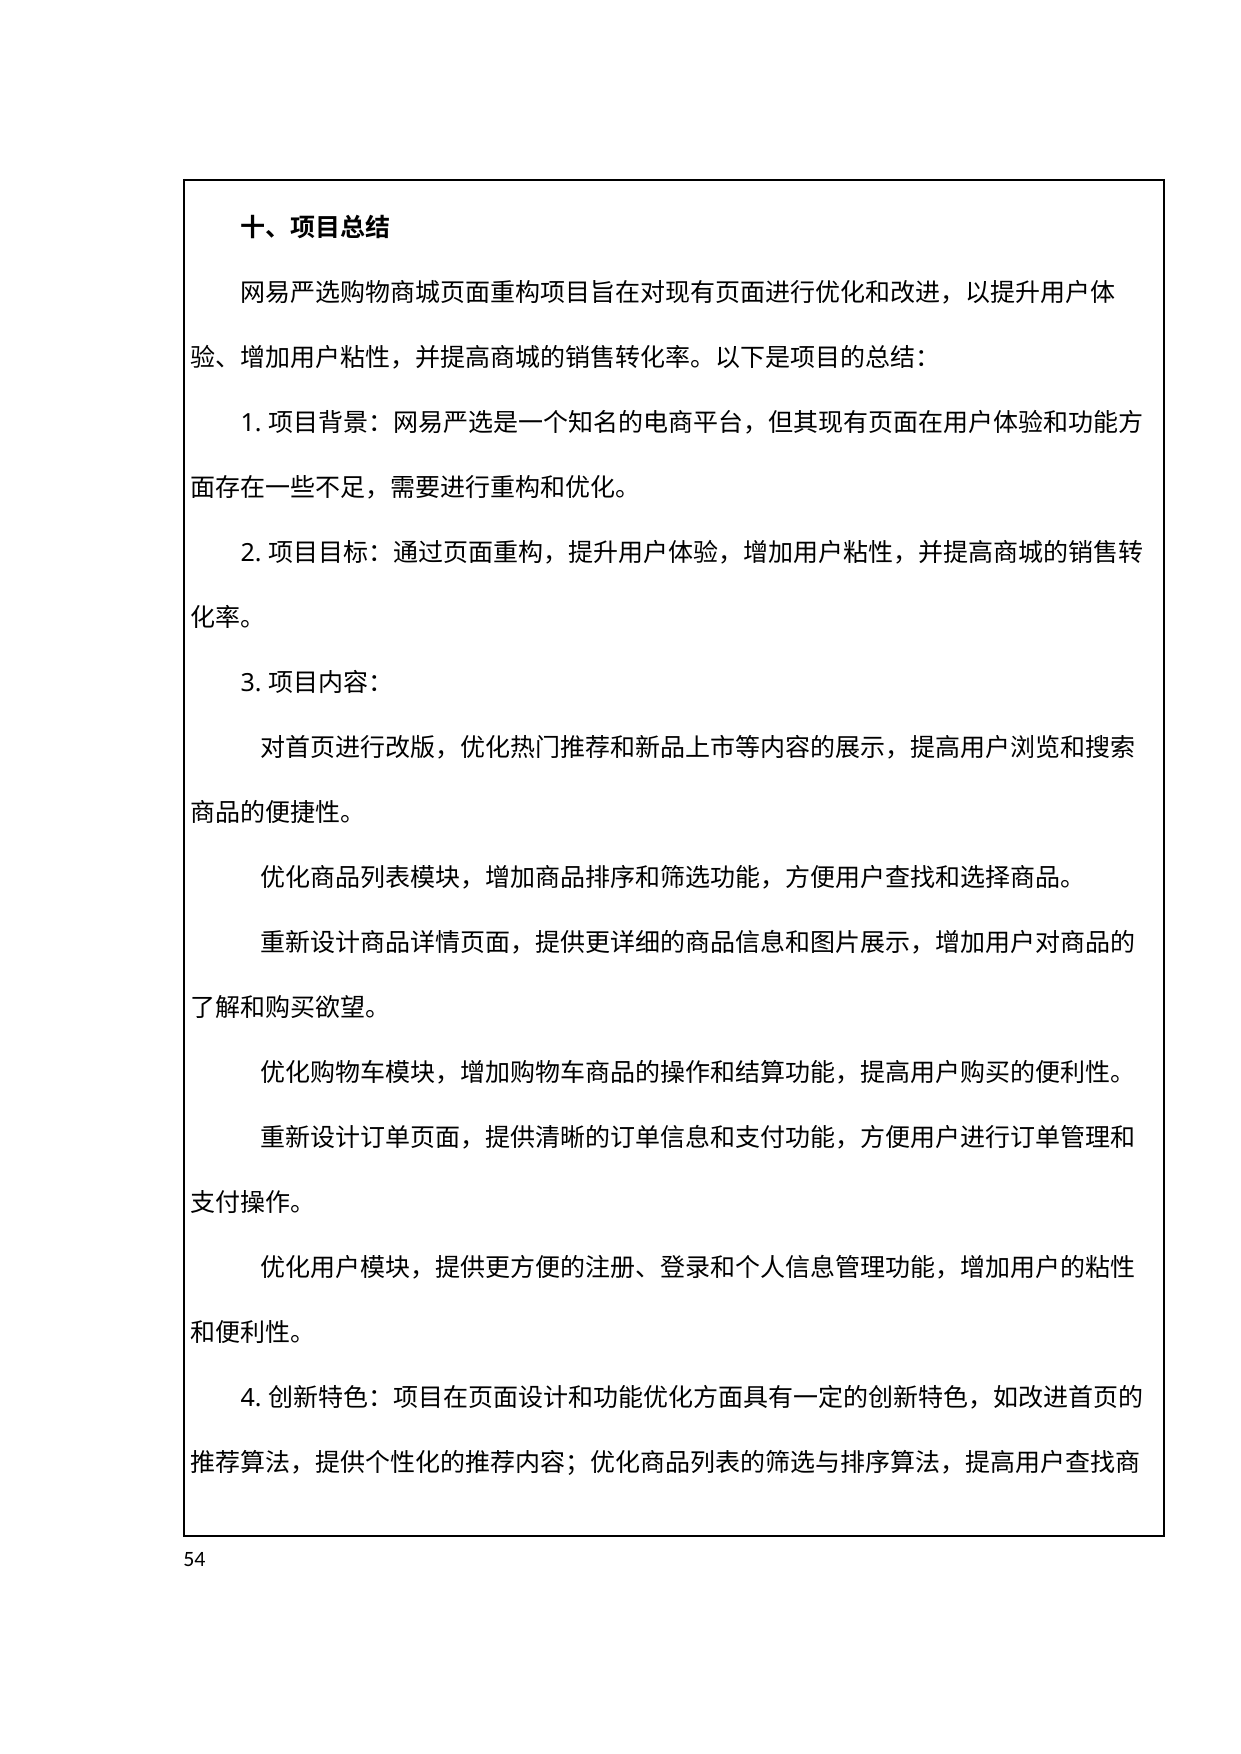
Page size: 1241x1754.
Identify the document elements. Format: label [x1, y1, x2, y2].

table_cell [185, 181, 1163, 1535]
